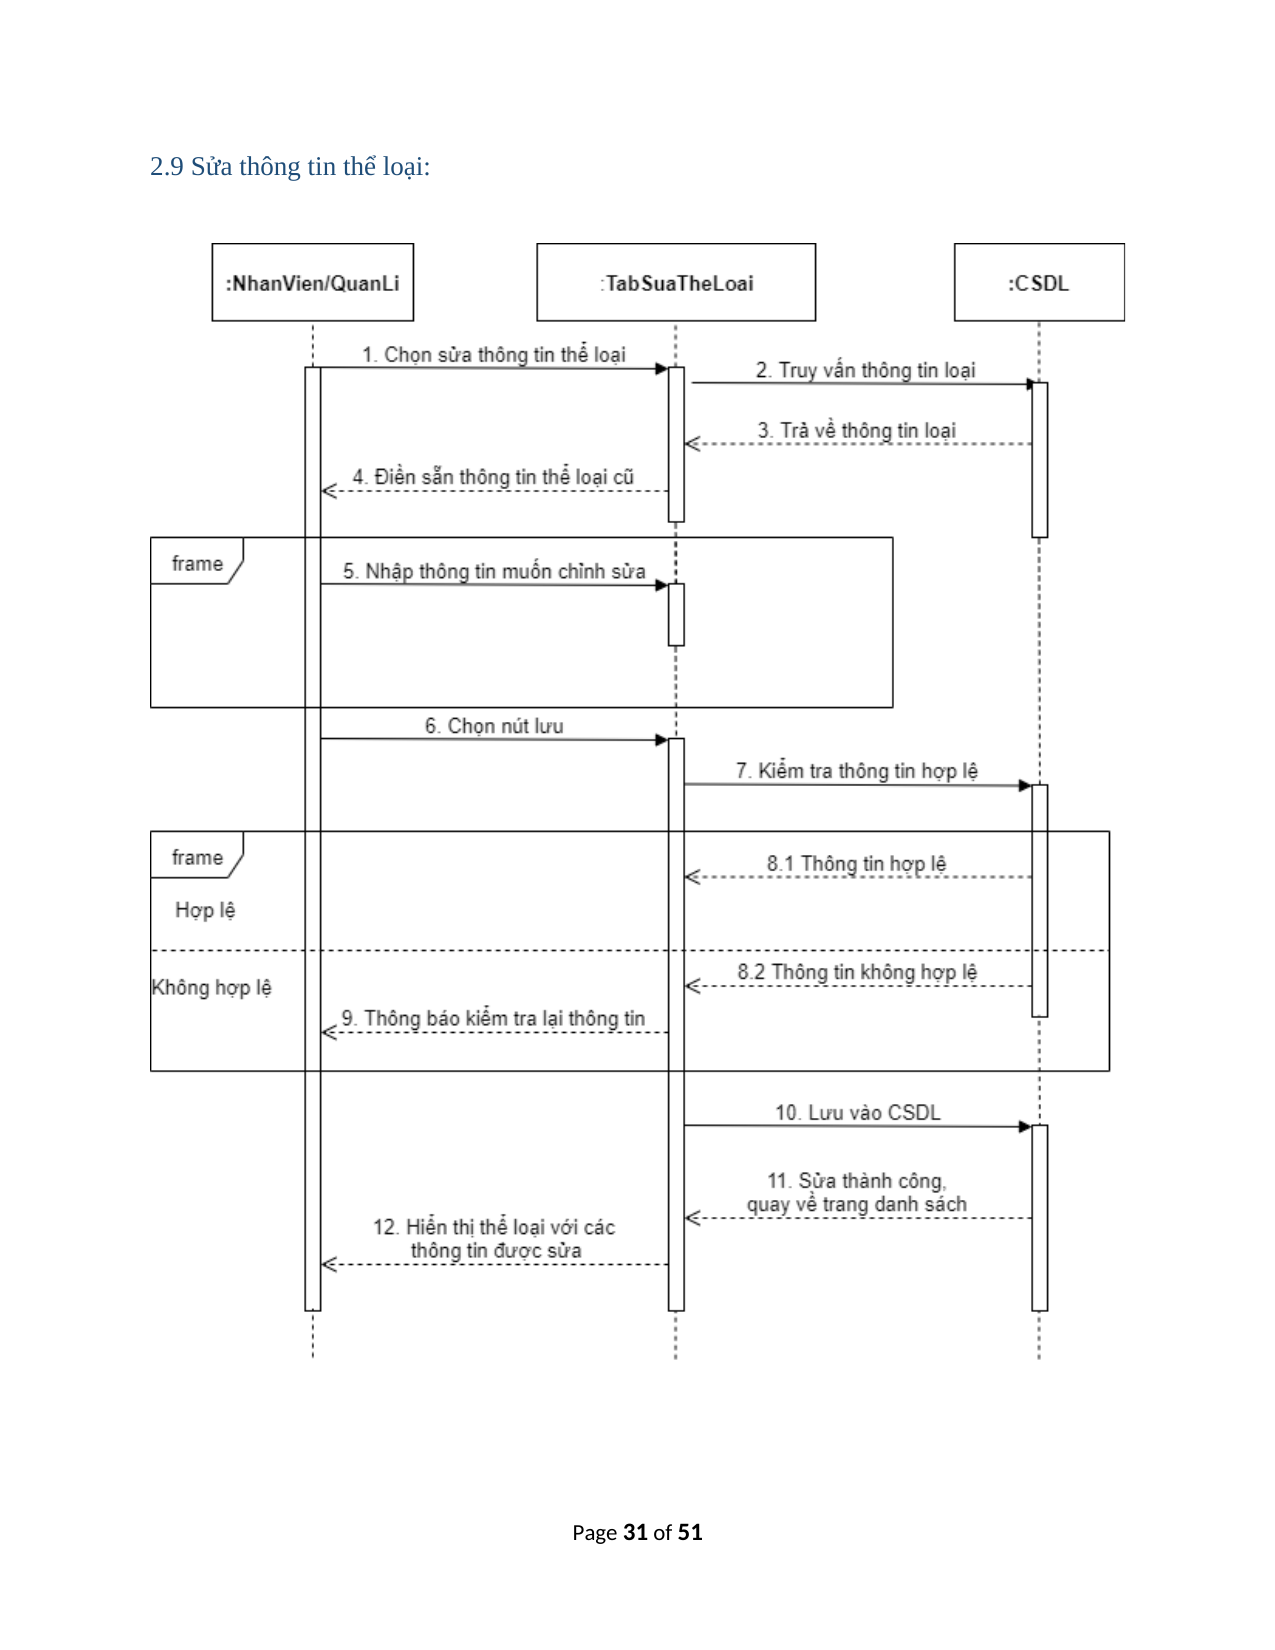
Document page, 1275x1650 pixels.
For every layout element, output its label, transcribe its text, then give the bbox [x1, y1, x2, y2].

subtitle 2.9 Sửa thông tin thể loại: [150, 150, 1125, 181]
picture [150, 243, 1125, 1363]
